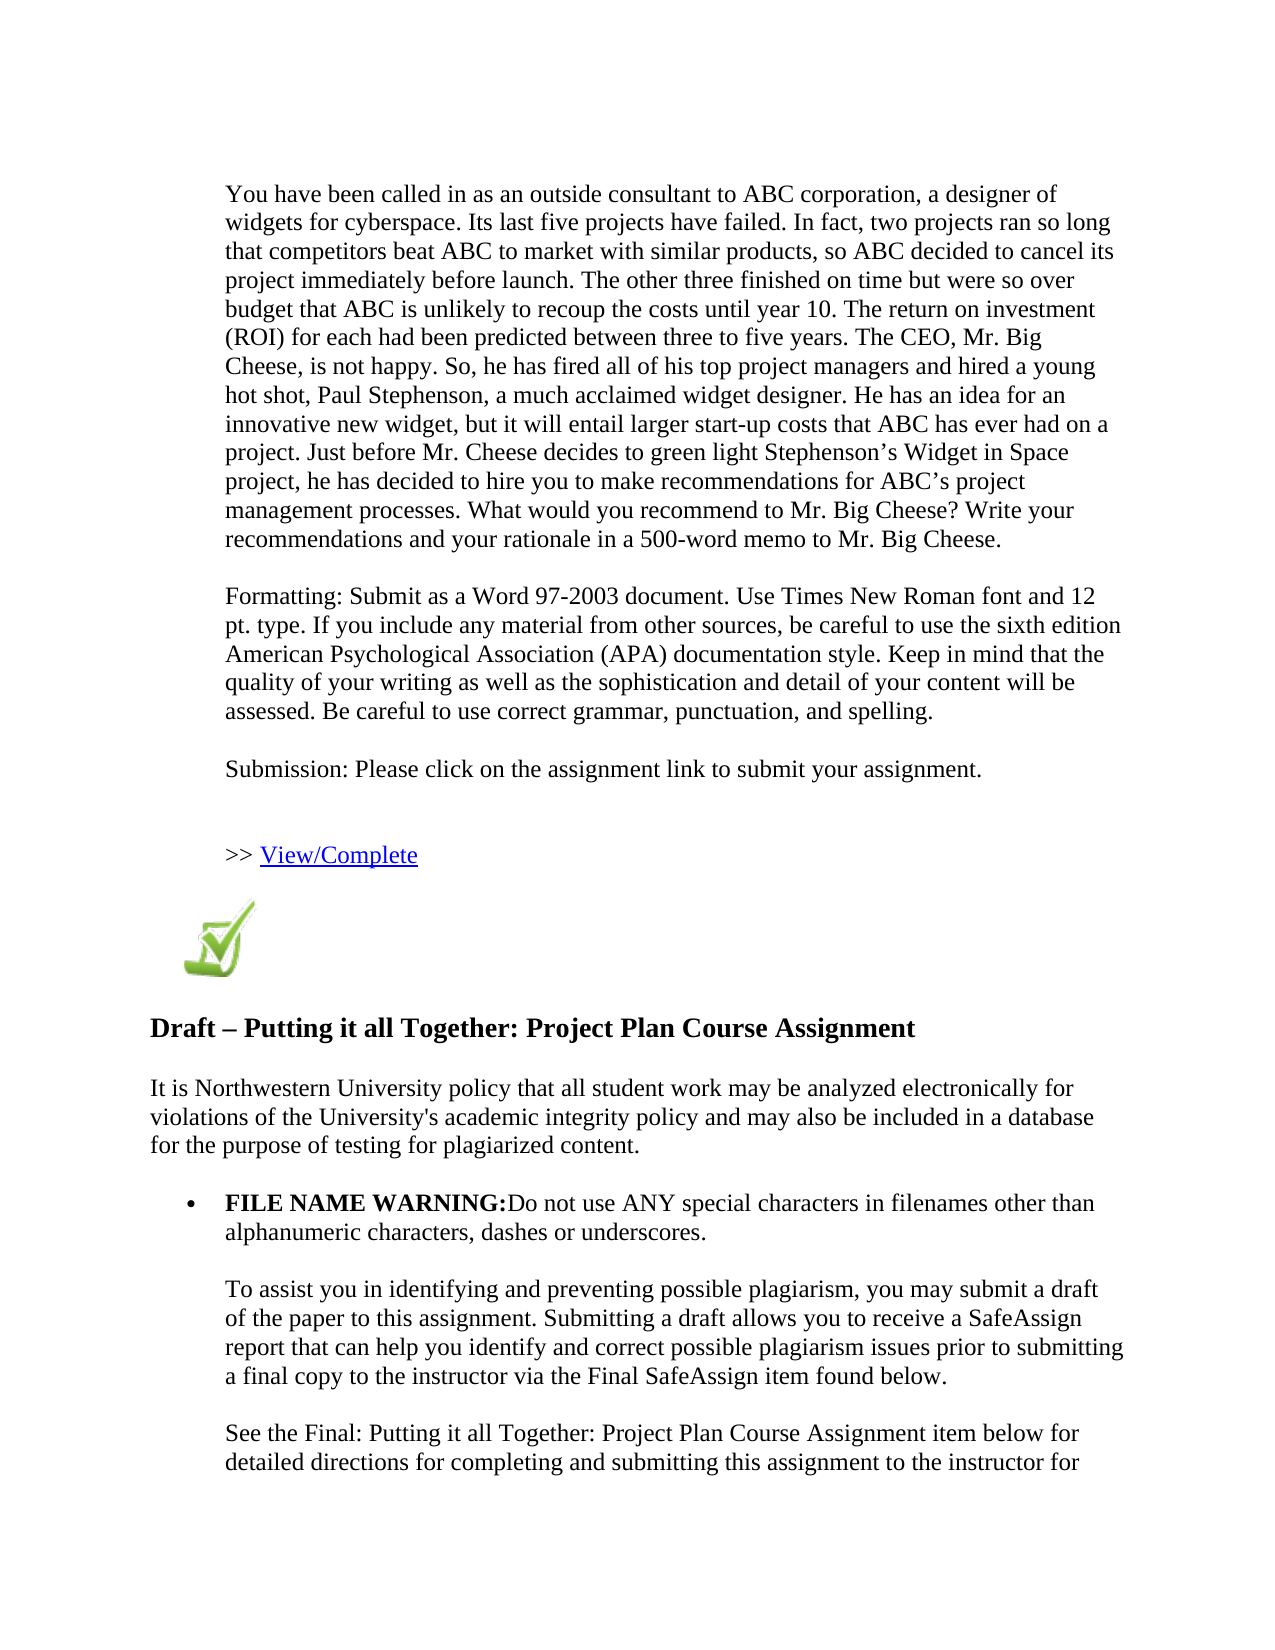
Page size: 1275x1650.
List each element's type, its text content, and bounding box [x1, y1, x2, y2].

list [187, 1188, 1125, 1476]
text  [150, 898, 1125, 982]
text Draft – Putting it all Together: Project Plan Course Assignment [150, 1011, 1125, 1044]
text You have been called in as an outside consultant to ABC corporation, a designer of widgets for cyberspace. Its last five projects have failed. In fact, two projects ran so long that competitors beat ABC to market with similar products, so ABC decided to cancel its project immediately before launch. The other three finished on time but were so over budget that ABC is unlikely to recoup the costs until year 10. The return on investment (ROI) for each had been predicted between three to five years. The CEO, Mr. Big Cheese, is not happy. So, he has fired all of his top project managers and hired a young hot shot, Paul Stephenson, a much acclaimed widget designer. He has an idea for an innovative new widget, but it will entail larger start-up costs that ABC has ever had on a project. Just before Mr. Cheese decides to green light Stephenson’s Widget in Space project, he has decided to hire you to make recommendations for ABC’s project management processes. What would you recommend to Mr. Big Cheese? Write your recommendations and your rationale in a 500-word memo to Mr. Big Cheese. Formatting: Submit as a Word 97-2003 document. Use Times New Roman font and 12 pt. type. If you include any material from other sources, be careful to use the sixth edition American Psychological Association (APA) documentation style. Keep in mind that the quality of your writing as well as the sophistication and detail of your content will be assessed. Be careful to use correct grammar, punctuation, and spelling. Submission: Please click on the assignment link to submit your assignment. [225, 150, 1125, 782]
text >> View/Complete [225, 812, 1125, 869]
picture [182, 898, 261, 977]
